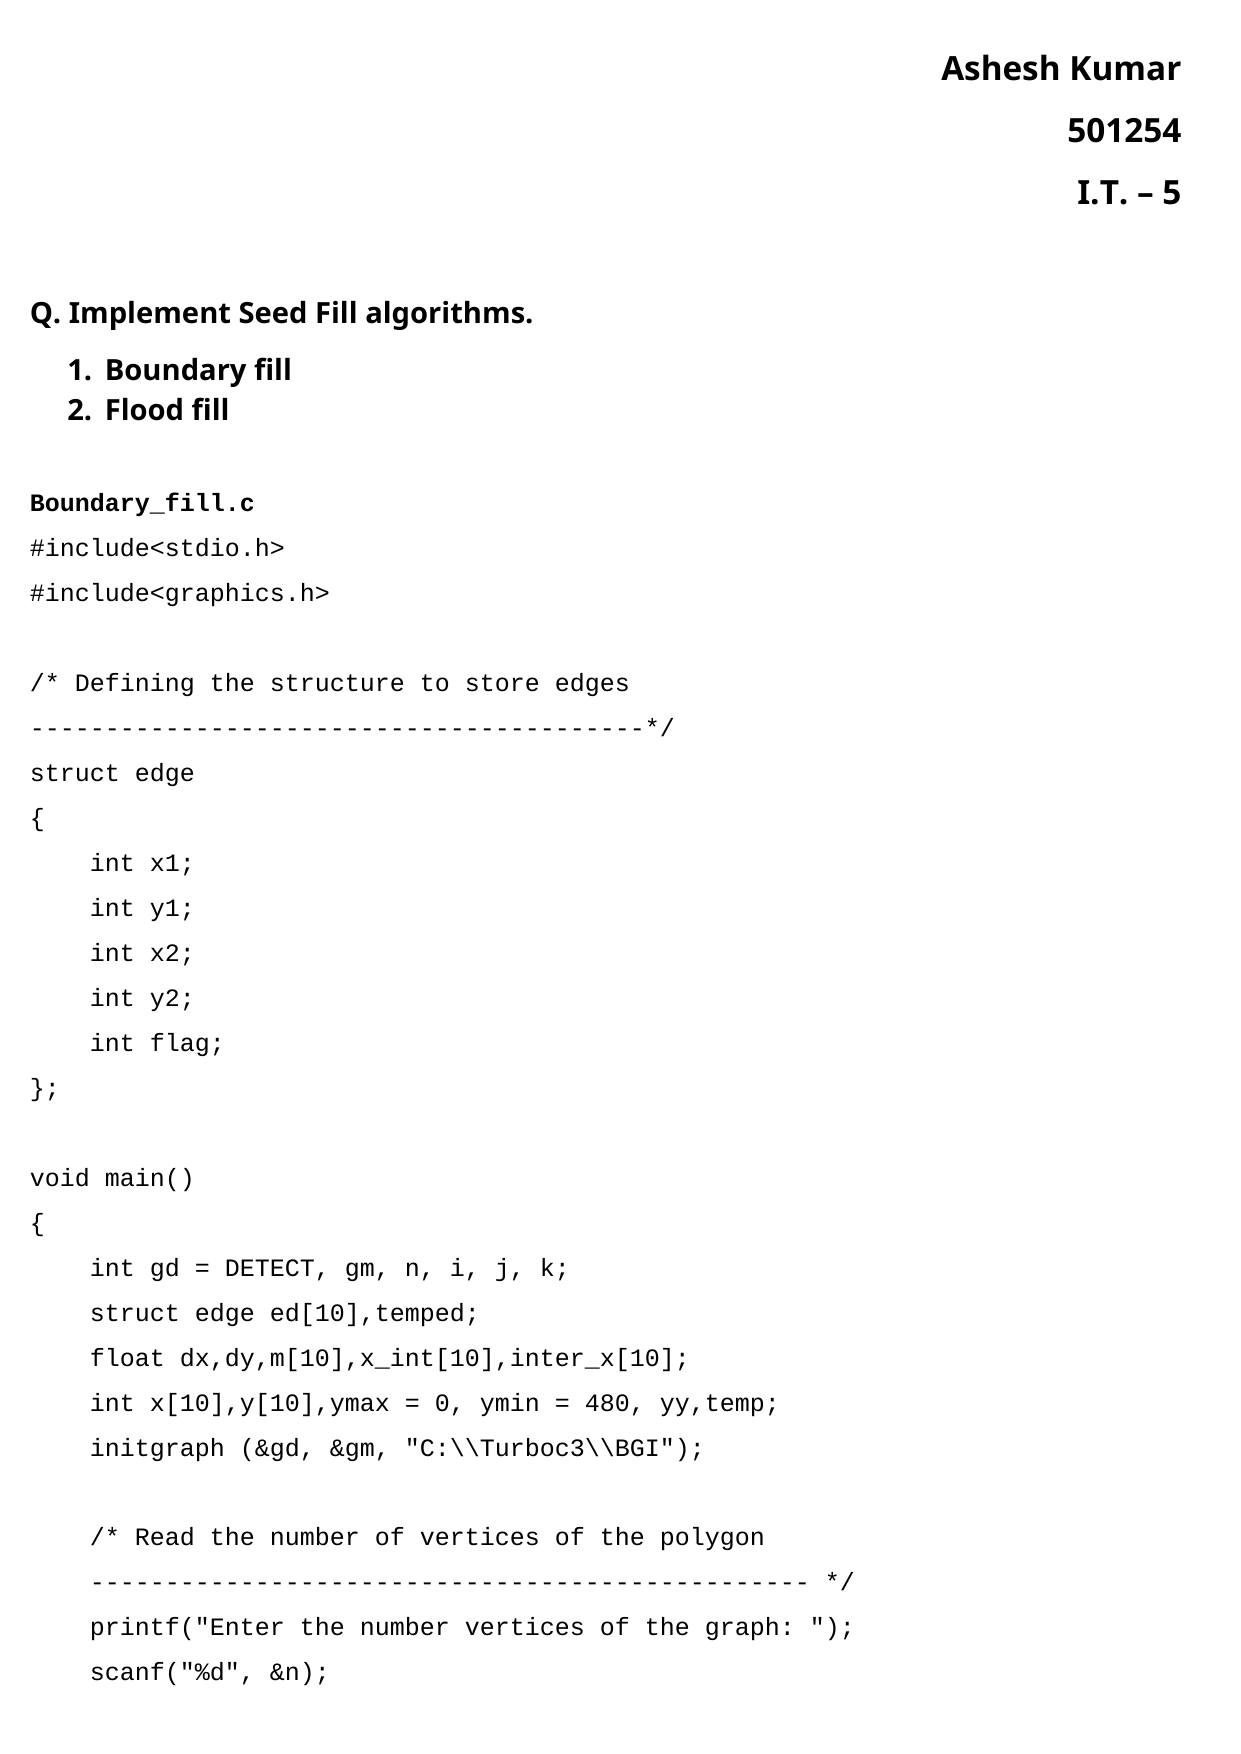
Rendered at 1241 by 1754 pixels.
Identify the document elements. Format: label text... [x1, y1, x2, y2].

text }; [29, 1075, 1181, 1103]
text struct edge [29, 760, 1181, 788]
list Flood fill [67, 389, 1181, 428]
text int y2; [29, 985, 1181, 1013]
text void main() [29, 1165, 1181, 1193]
text printf("Enter the number vertices of the graph: "); [29, 1615, 1181, 1643]
text int x2; [29, 940, 1181, 968]
text /* Defining the structure to store edges [29, 670, 1181, 698]
text 501254 [29, 106, 1181, 152]
text { [29, 1210, 1181, 1238]
list Boundary fill [67, 349, 1181, 389]
text Ashesh Kumar [29, 44, 1181, 90]
text int flag; [29, 1030, 1181, 1058]
text -----------------------------------------*/ [29, 715, 1181, 743]
text Boundary_fill.c [29, 490, 1181, 518]
text ------------------------------------------------ */ [29, 1570, 1181, 1598]
text /* Read the number of vertices of the polygon [29, 1525, 1181, 1553]
text int x1; [29, 850, 1181, 878]
text int gd = DETECT, gm, n, i, j, k; [29, 1255, 1181, 1283]
text float dx,dy,m[10],x_int[10],inter_x[10]; [29, 1345, 1181, 1373]
text int y1; [29, 895, 1181, 923]
text int x[10],y[10],ymax = 0, ymin = 480, yy,temp; [29, 1390, 1181, 1418]
text #include<graphics.h> [29, 580, 1181, 608]
text struct edge ed[10],temped; [29, 1300, 1181, 1328]
text initgraph (&gd, &gm, "C:\\Turboc3\\BGI"); [29, 1435, 1181, 1463]
text Q. Implement Seed Fill algorithms. [29, 293, 1181, 332]
text scanf("%d", &n); [29, 1660, 1181, 1688]
text #include<stdio.h> [29, 535, 1181, 563]
text I.T. – 5 [29, 168, 1181, 214]
text { [29, 805, 1181, 833]
